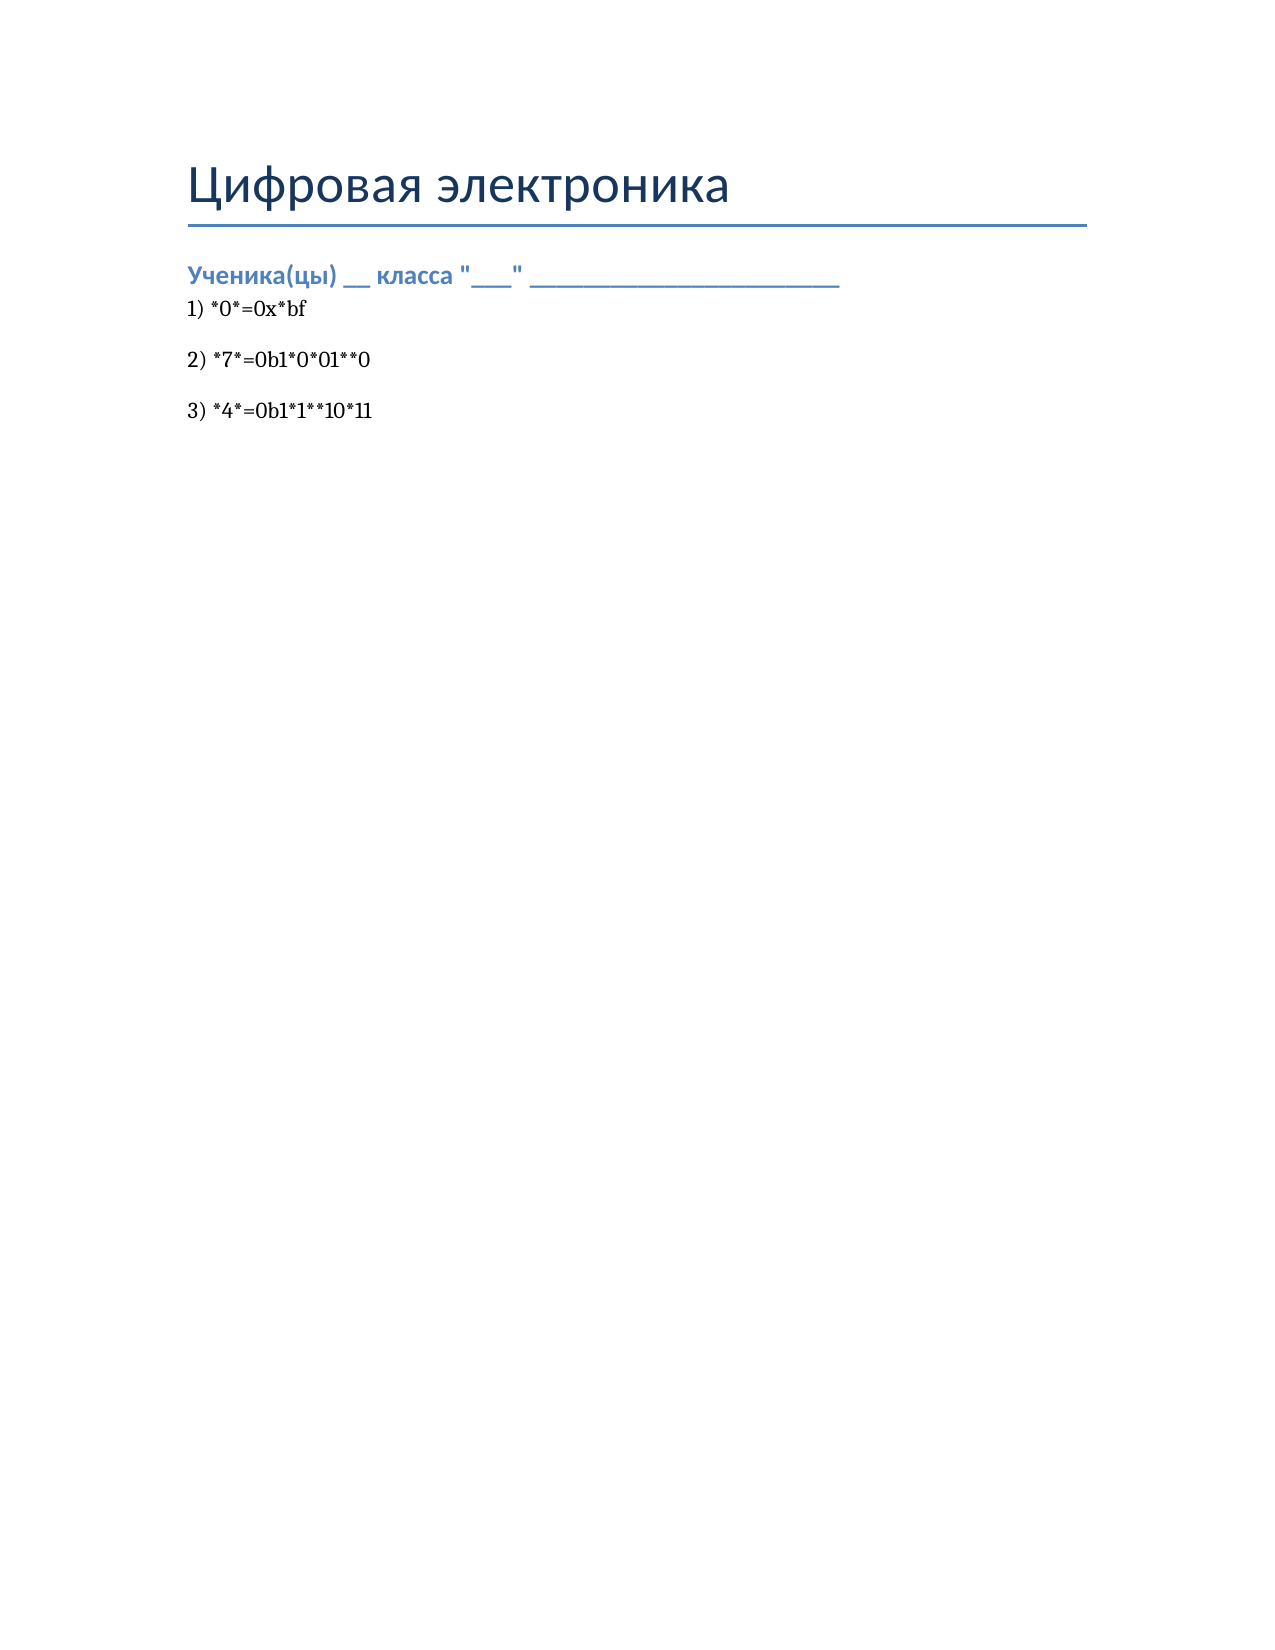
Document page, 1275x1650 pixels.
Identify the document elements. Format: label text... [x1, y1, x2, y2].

text 1) *0*=0x*bf [187, 296, 1087, 322]
title Цифровая электроника [187, 150, 1087, 227]
text 2) *7*=0b1*0*01**0 [187, 347, 1087, 373]
subtitle Ученика(цы) __ класса "___" _______________________ [187, 258, 1087, 291]
text 3) *4*=0b1*1**10*11 [187, 398, 1087, 424]
